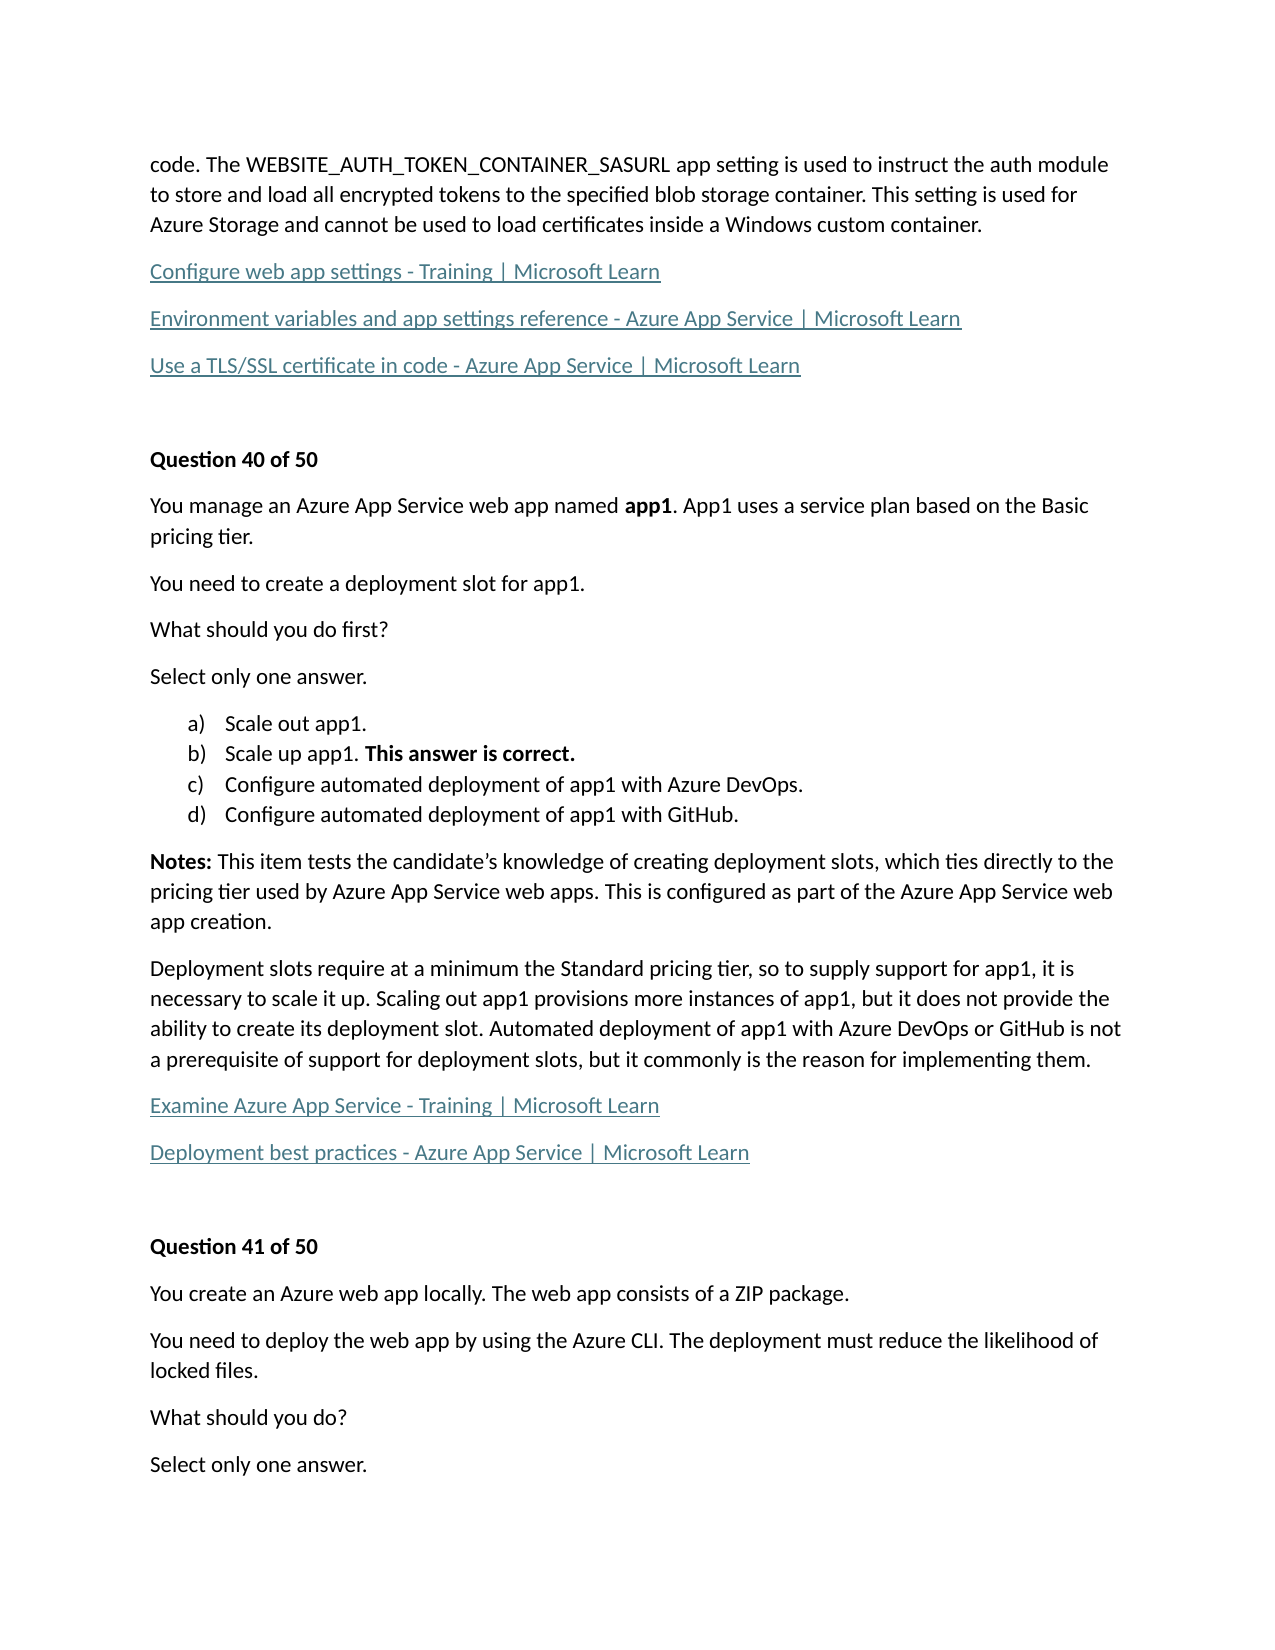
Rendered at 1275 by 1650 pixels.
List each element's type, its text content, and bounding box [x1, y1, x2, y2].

text Use a TLS/SSL certificate in code - Azure App Service | Microsoft Learn [150, 351, 1125, 379]
text Deployment slots require at a minimum the Standard pricing tier, so to supply support for app1, it is necessary to scale it up. Scaling out app1 provisions more instances of app1, but it does not provide the ability to create its deployment slot. Automated deployment of app1 with Azure DevOps or GitHub is not a prerequisite of support for deployment slots, but it commonly is the reason for implementing them. [150, 954, 1125, 1073]
text Question 40 of 50 [150, 445, 1125, 473]
text You need to deploy the web app by using the Azure CLI. The deployment must reduce the likelihood of locked files. [150, 1326, 1125, 1384]
text Configure web app settings - Training | Microsoft Learn [150, 257, 1125, 285]
list Configure automated deployment of app1 with GitHub. [187, 800, 1125, 828]
text Deployment best practices - Azure App Service | Microsoft Learn [150, 1138, 1125, 1167]
text Notes: This item tests the candidate’s knowledge of creating deployment slots, which ties directly to the pricing tier used by Azure App Service web apps. This is configured as part of the Azure App Service web app creation. [150, 847, 1125, 935]
text What should you do first? [150, 616, 1125, 644]
text You create an Azure web app locally. The web app consists of a ZIP package. [150, 1279, 1125, 1307]
text Examine Azure App Service - Training | Microsoft Learn [150, 1092, 1125, 1120]
text Question 41 of 50 [150, 1232, 1125, 1260]
text Environment variables and app settings reference - Azure App Service | Microsoft Learn [150, 304, 1125, 332]
text Select only one answer. [150, 1450, 1125, 1478]
list Scale up app1. This answer is correct. [187, 739, 1125, 768]
list Scale out app1. [187, 709, 1125, 737]
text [150, 150, 1125, 238]
text You manage an Azure App Service web app named app1. App1 uses a service plan based on the Basic pricing tier. [150, 492, 1125, 550]
text You need to create a deployment slot for app1. [150, 569, 1125, 597]
list Configure automated deployment of app1 with Azure DevOps. [187, 770, 1125, 798]
text What should you do? [150, 1403, 1125, 1431]
text Select only one answer. [150, 662, 1125, 691]
